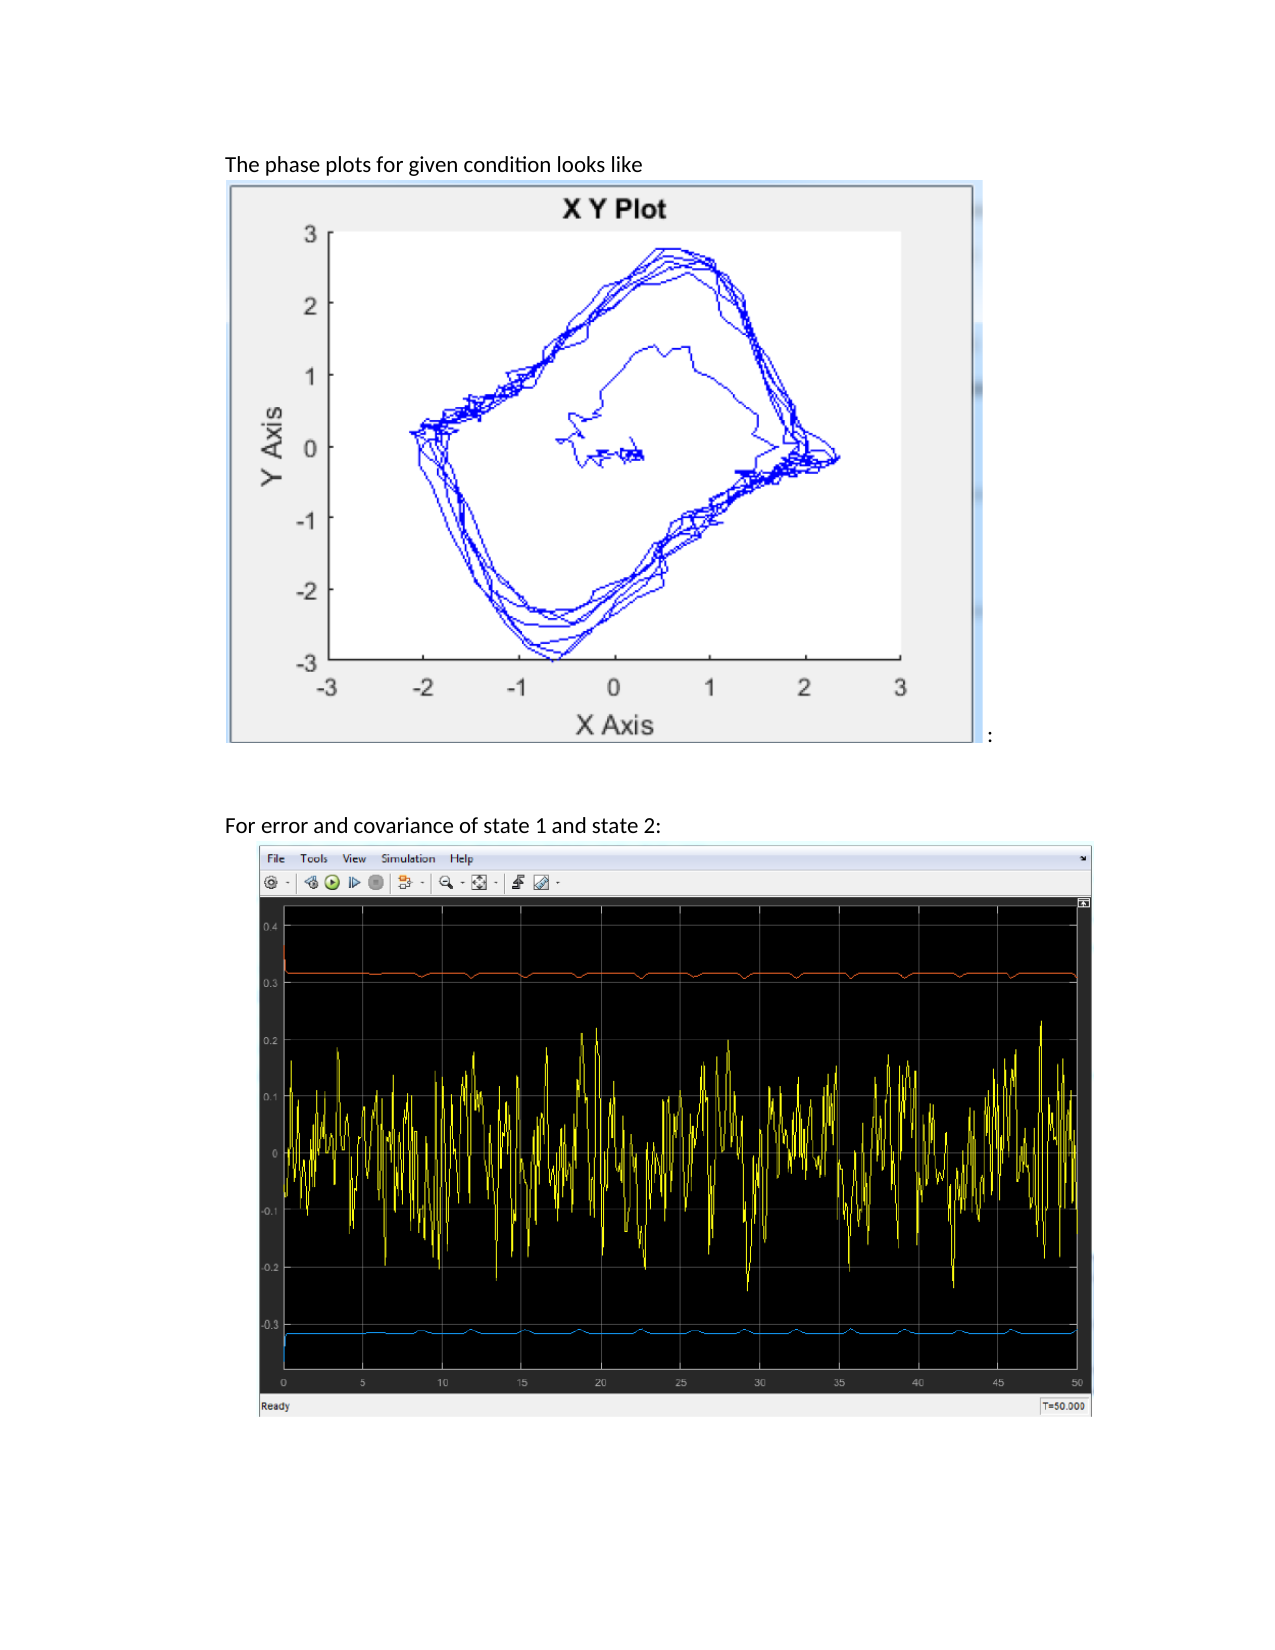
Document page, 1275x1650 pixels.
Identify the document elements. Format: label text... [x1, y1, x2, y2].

picture [225, 180, 987, 743]
list For error and covariance of state 1 and state 2: [225, 811, 1125, 839]
picture [256, 841, 1094, 1426]
